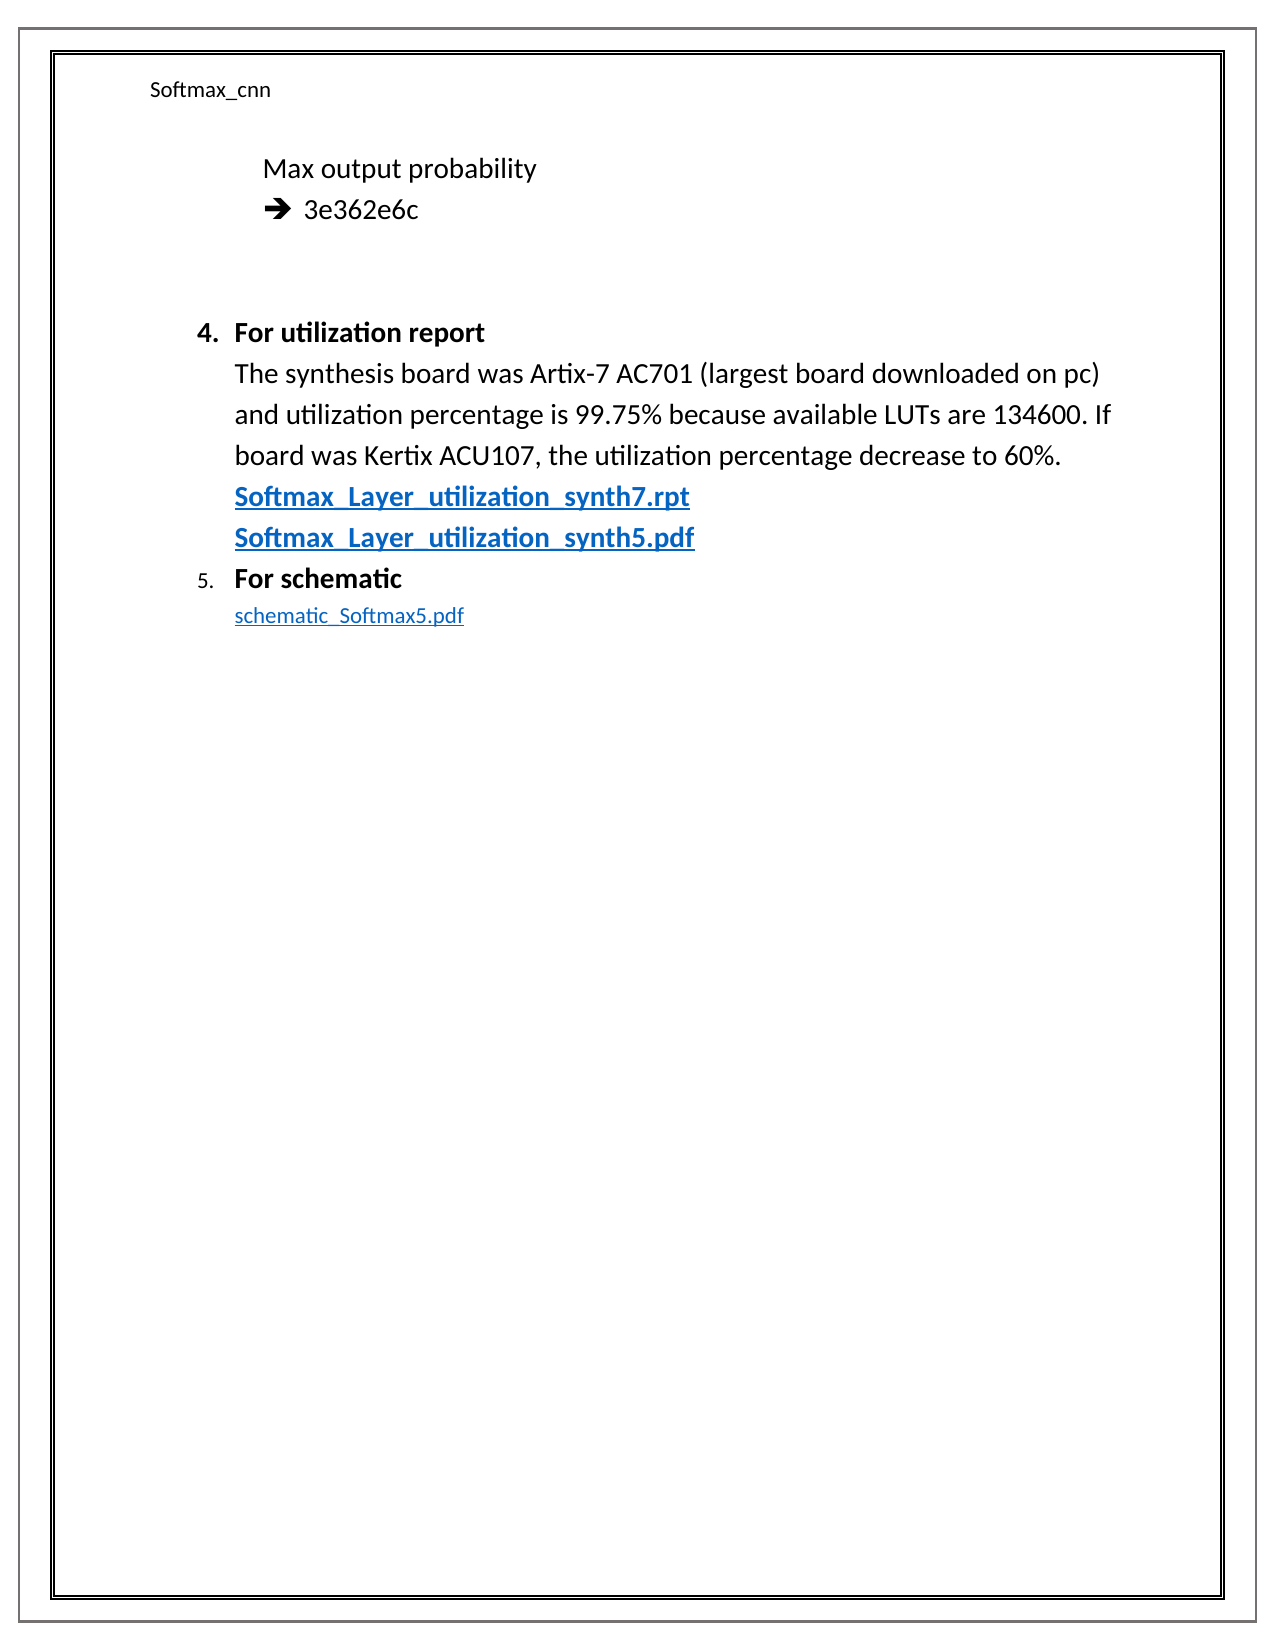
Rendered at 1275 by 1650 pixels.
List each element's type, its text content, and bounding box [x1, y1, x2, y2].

list Softmax_Layer_utilization_synth7.rpt [234, 478, 1125, 513]
list Softmax_Layer_utilization_synth5.pdf [234, 519, 1125, 554]
list Max output probability [262, 150, 1125, 186]
list For schematic [197, 560, 1125, 595]
list schematic_Softmax5.pdf [234, 601, 1125, 629]
list 3e362e6c [262, 191, 1125, 227]
list For utilization report [197, 314, 1125, 350]
list The synthesis board was Artix-7 AC701 (largest board downloaded on pc) and utilization percentage is 99.75% because available LUTs are 134600. If board was Kertix ACU107, the utilization percentage decrease to 60%. [234, 355, 1125, 473]
